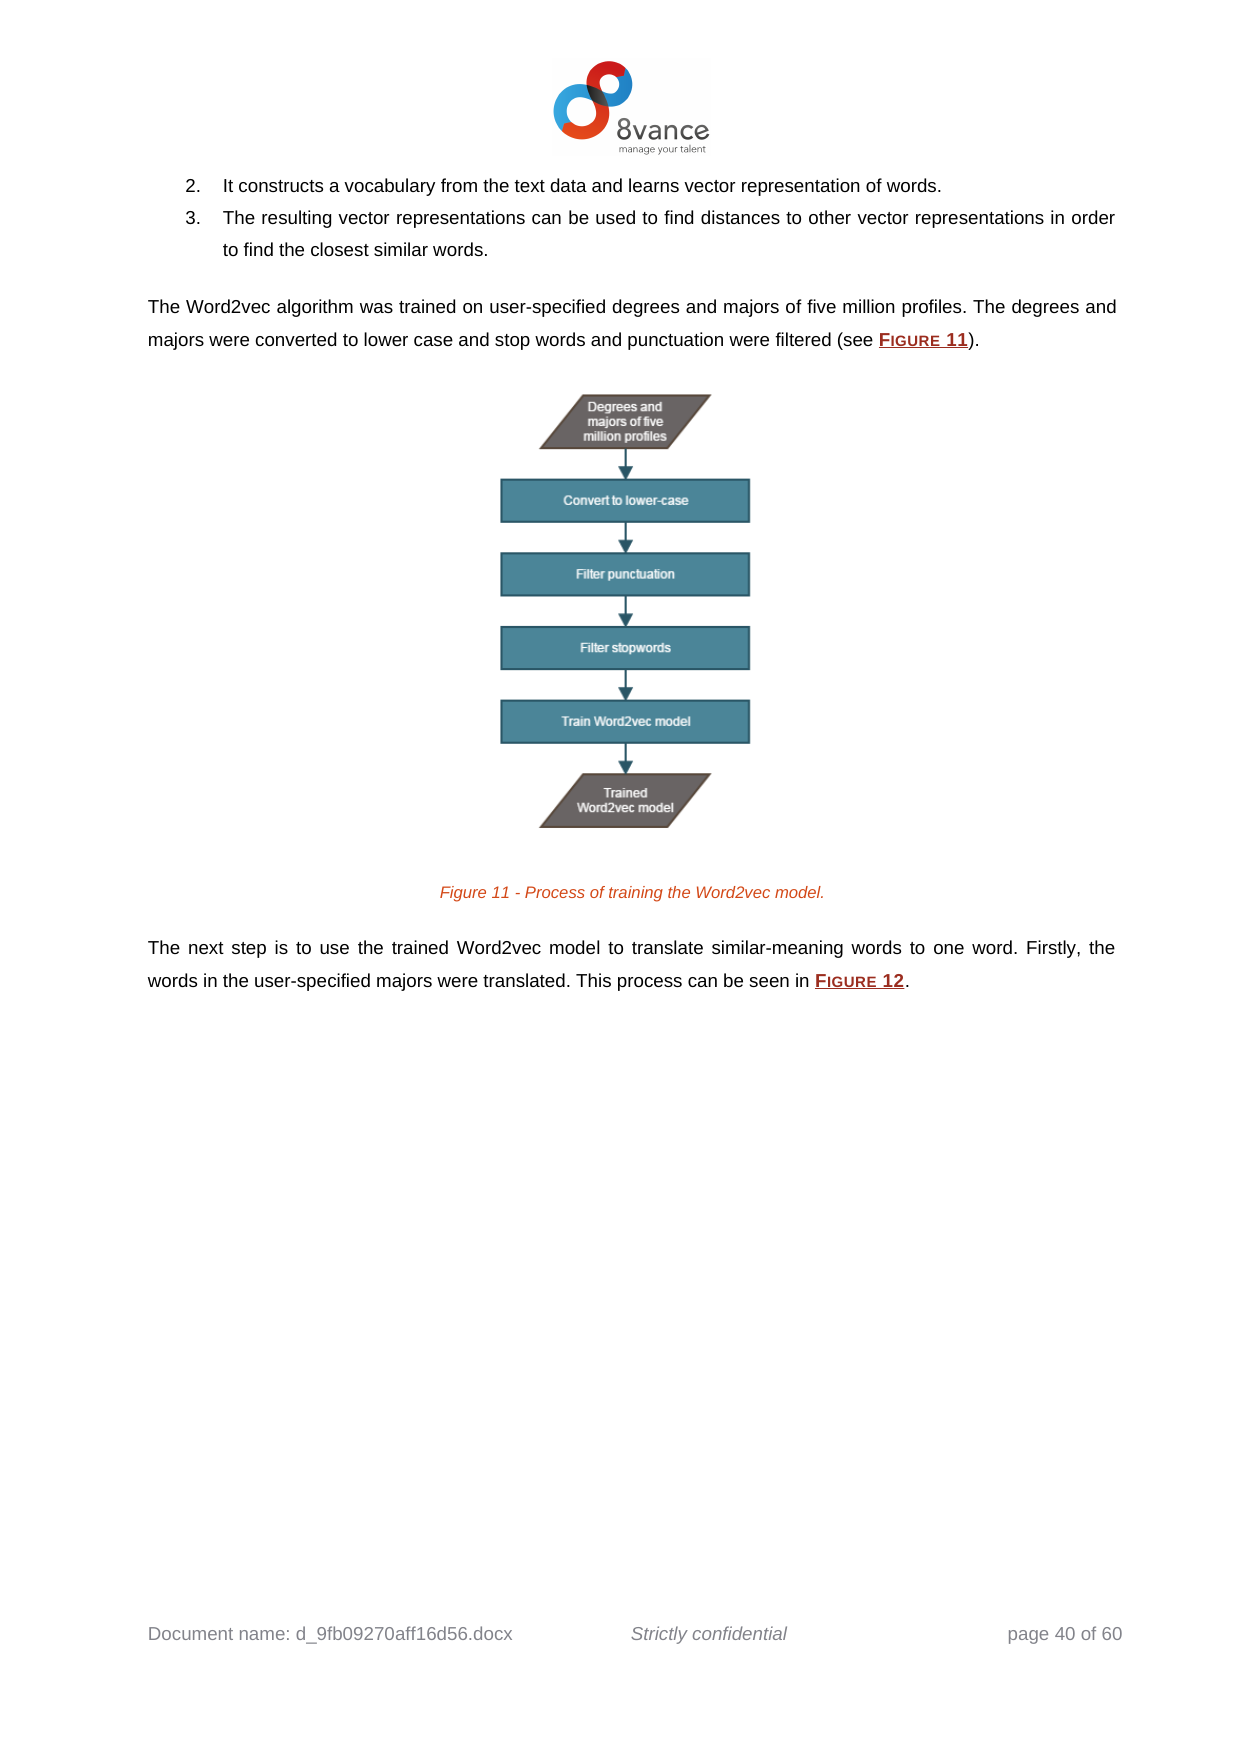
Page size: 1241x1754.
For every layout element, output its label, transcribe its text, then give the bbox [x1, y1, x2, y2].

text The Word2vec algorithm was trained on user-specified degrees and majors of five million profiles. The degrees and majors were converted to lower case and stop words and punctuation were filtered (see Figure 11). [148, 296, 1117, 350]
picture [551, 58, 712, 156]
list The resulting vector representations can be used to find distances to other vector representations in order to find the closest similar words. [185, 207, 1117, 261]
text The next step is to use the trained Word2vec model to translate similar-meaning words to one word. Firstly, the words in the user-specified majors were translated. This process can be seen in Figure 12. [148, 937, 1117, 991]
picture [491, 385, 773, 848]
list It constructs a vocabulary from the text data and learns vector representation of words. [185, 174, 1117, 196]
